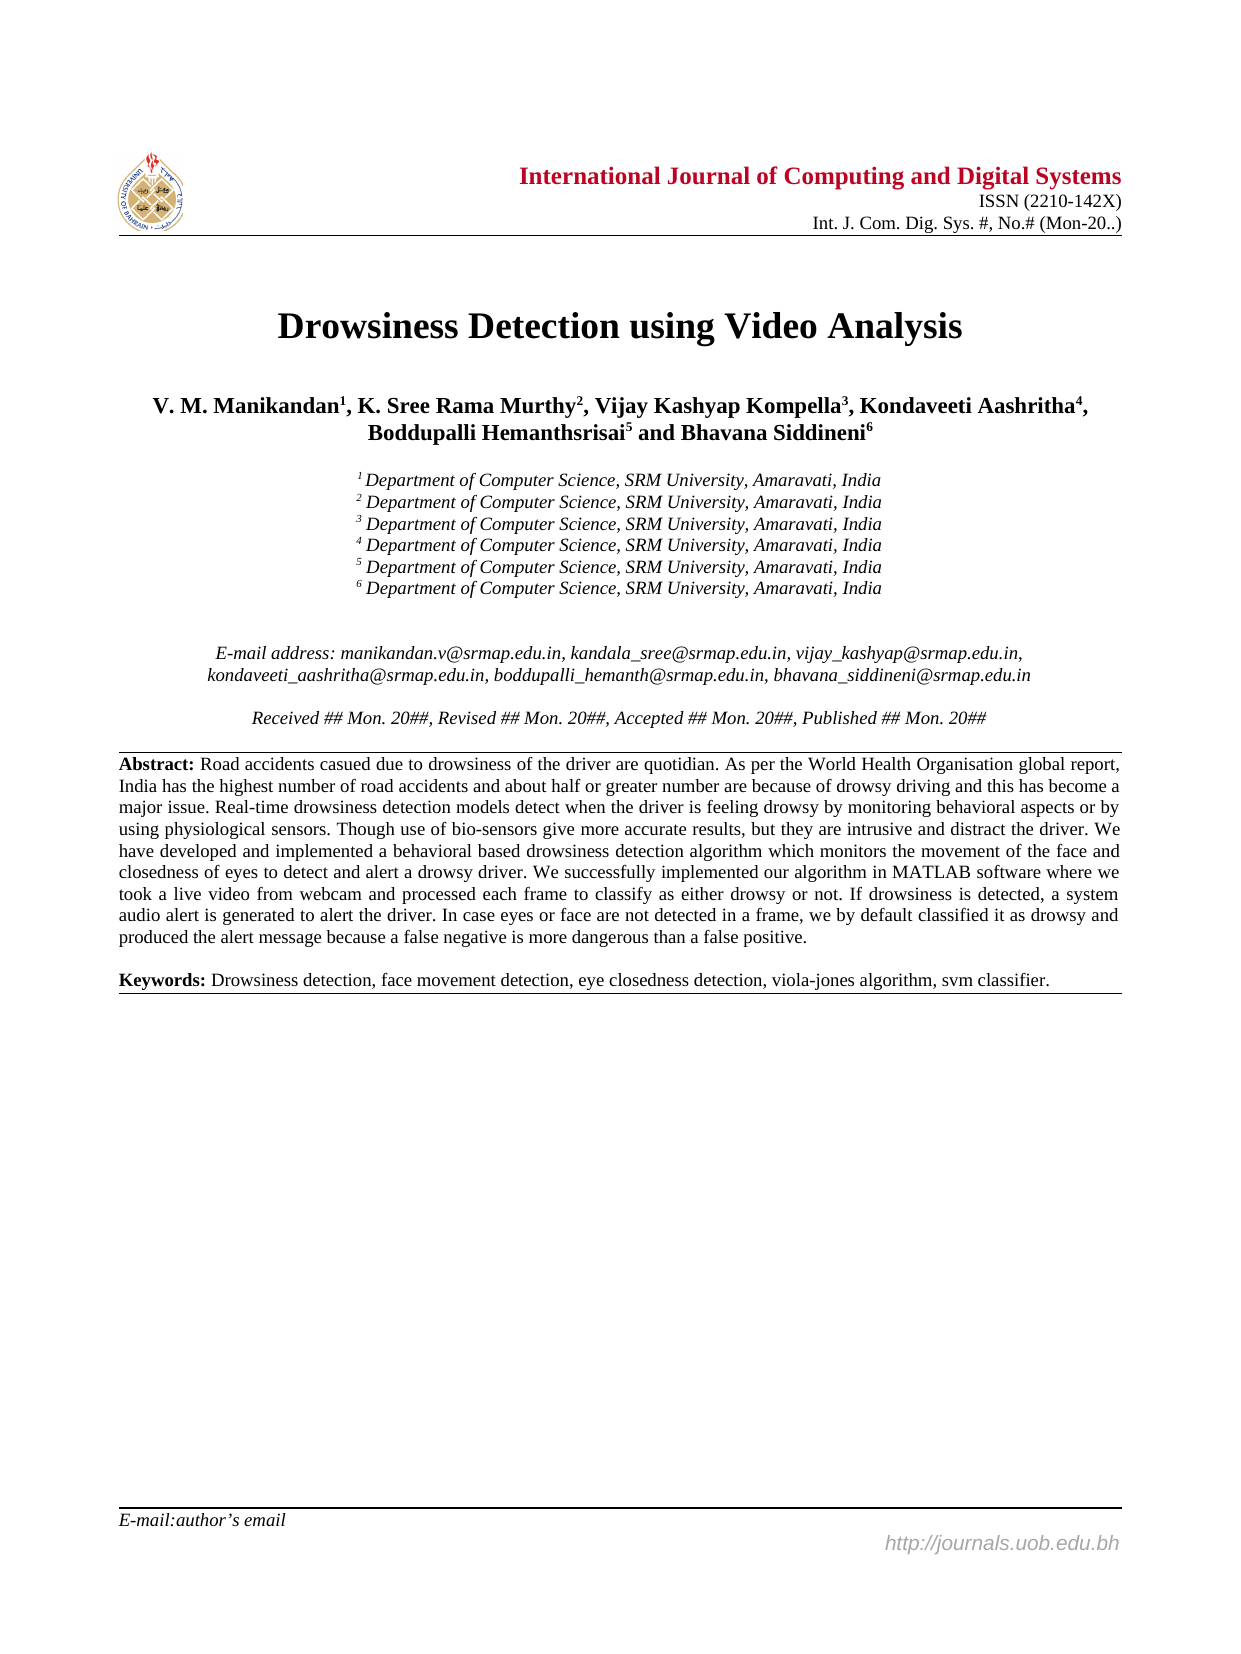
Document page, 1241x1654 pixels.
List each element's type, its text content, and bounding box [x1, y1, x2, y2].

text 5 Department of Computer Science, SRM University, Amaravati, India [118, 556, 1122, 577]
text 1 Department of Computer Science, SRM University, Amaravati, India [118, 469, 1122, 491]
text Received ## Mon. 20##, Revised ## Mon. 20##, Accepted ## Mon. 20##, Published ## Mon. 20## [118, 707, 1122, 728]
text 4 Department of Computer Science, SRM University, Amaravati, India [118, 534, 1122, 556]
text E-mail address: manikandan.v@srmap.edu.in, kandala_sree@srmap.edu.in, vijay_kashyap@srmap.edu.in, kondaveeti_aashritha@srmap.edu.in, boddupalli_hemanth@srmap.edu.in, bhavana_siddineni@srmap.edu.in [118, 620, 1122, 685]
text 6 Department of Computer Science, SRM University, Amaravati, India [118, 577, 1122, 599]
text 3 Department of Computer Science, SRM University, Amaravati, India [118, 512, 1122, 534]
picture [117, 151, 183, 230]
text 2 Department of Computer Science, SRM University, Amaravati, India [118, 491, 1122, 512]
text V. M. Manikandan1, K. Sree Rama Murthy2, Vijay Kashyap Kompella3, Kondaveeti Aashritha4, Boddupalli Hemanthsrisai5 and Bhavana Siddineni6 [118, 393, 1122, 445]
text Keywords: Drowsiness detection, face movement detection, eye closedness detection, viola-jones algorithm, svm classifier. [118, 969, 1122, 994]
title Drowsiness Detection using Video Analysis [118, 303, 1122, 347]
text Abstract: Road accidents casued due to drowsiness of the driver are quotidian. As per the World Health Organisation global report, India has the highest number of road accidents and about half or greater number are because of drowsy driving and this has become a major issue. Real-time drowsiness detection models detect when the driver is feeling drowsy by monitoring behavioral aspects or by using physiological sensors. Though use of bio-sensors give more accurate results, but they are intrusive and distract the driver. We have developed and implemented a behavioral based drowsiness detection algorithm which monitors the movement of the face and closedness of eyes to detect and alert a drowsy driver. We successfully implemented our algorithm in MATLAB software where we took a live video from webcam and processed each frame to classify as either drowsy or not. If drowsiness is detected, a system audio alert is generated to alert the driver. In case eyes or face are not detected in a frame, we by default classified it as drowsy and produced the alert message because a false negative is more dangerous than a false positive. [118, 753, 1122, 947]
